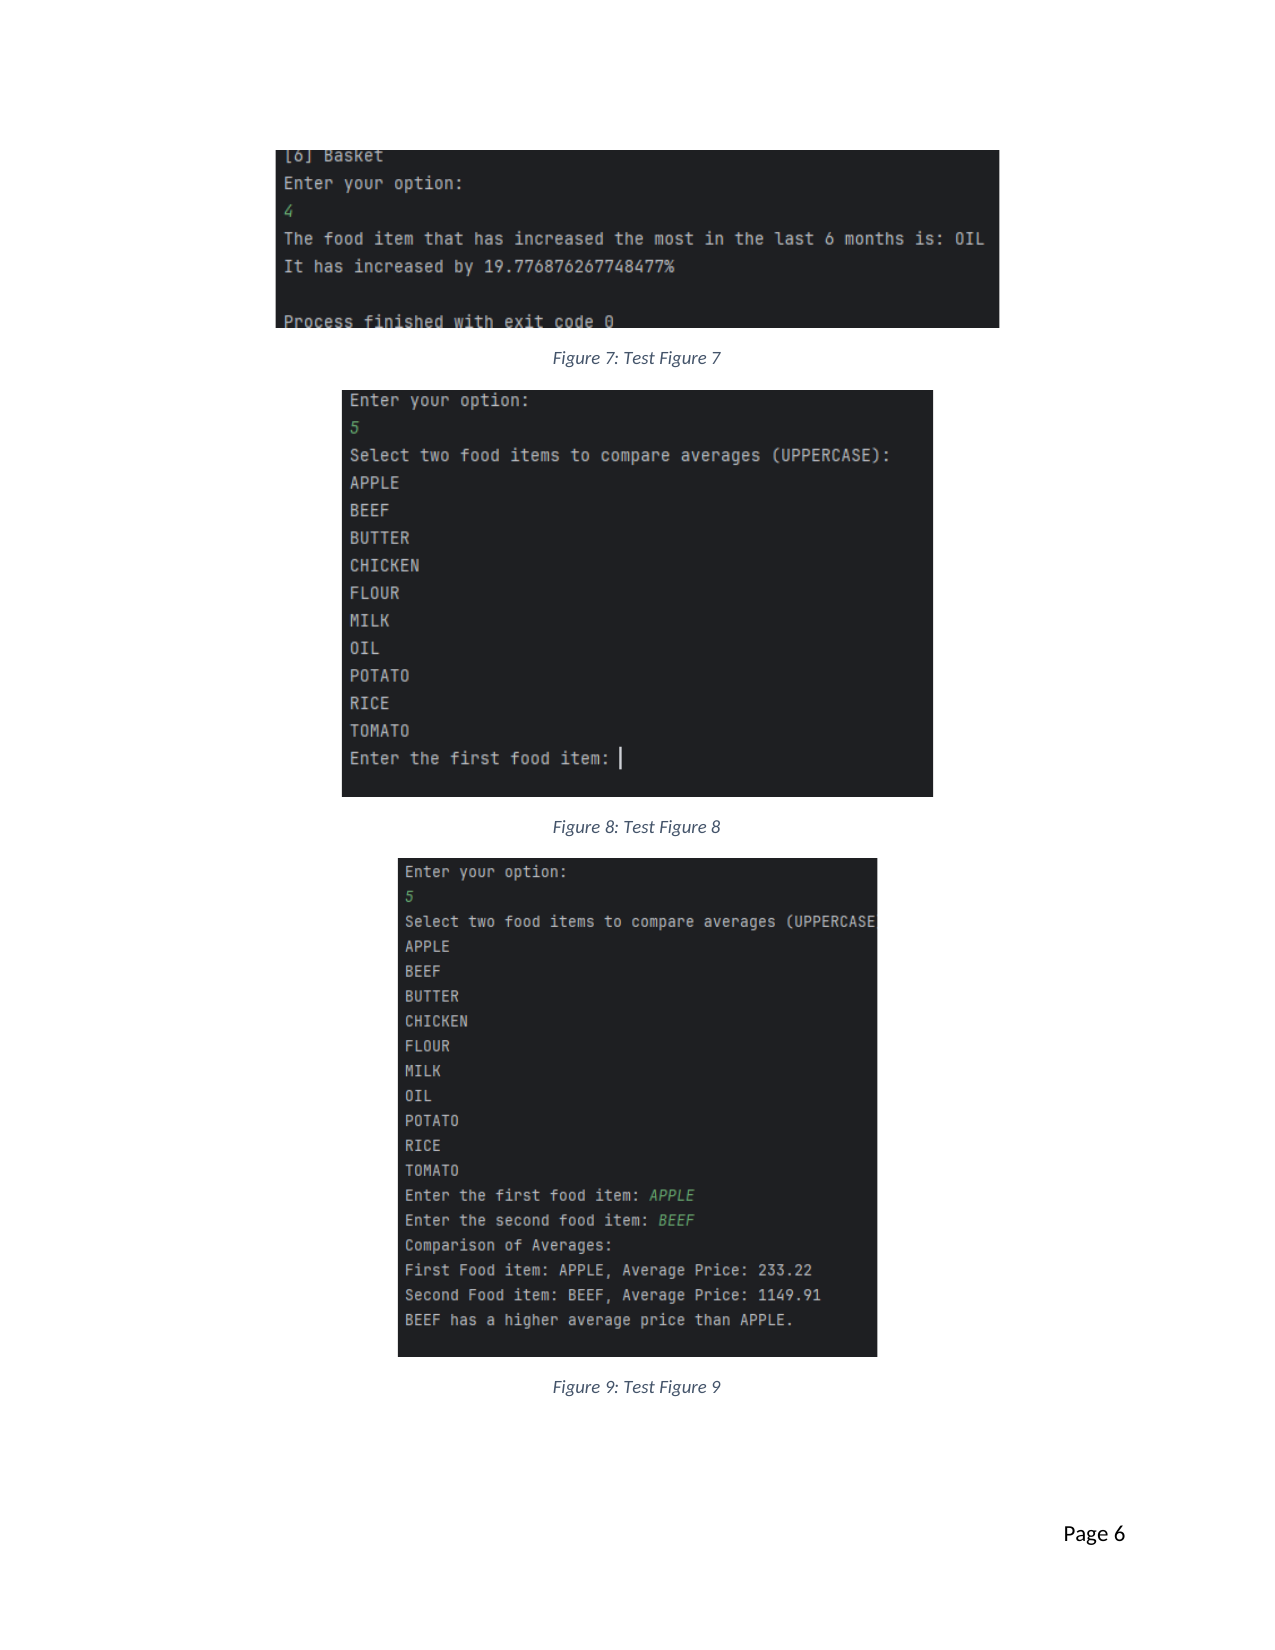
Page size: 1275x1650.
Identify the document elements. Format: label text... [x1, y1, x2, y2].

picture [341, 390, 934, 797]
picture [397, 858, 878, 1357]
picture [275, 150, 1000, 328]
